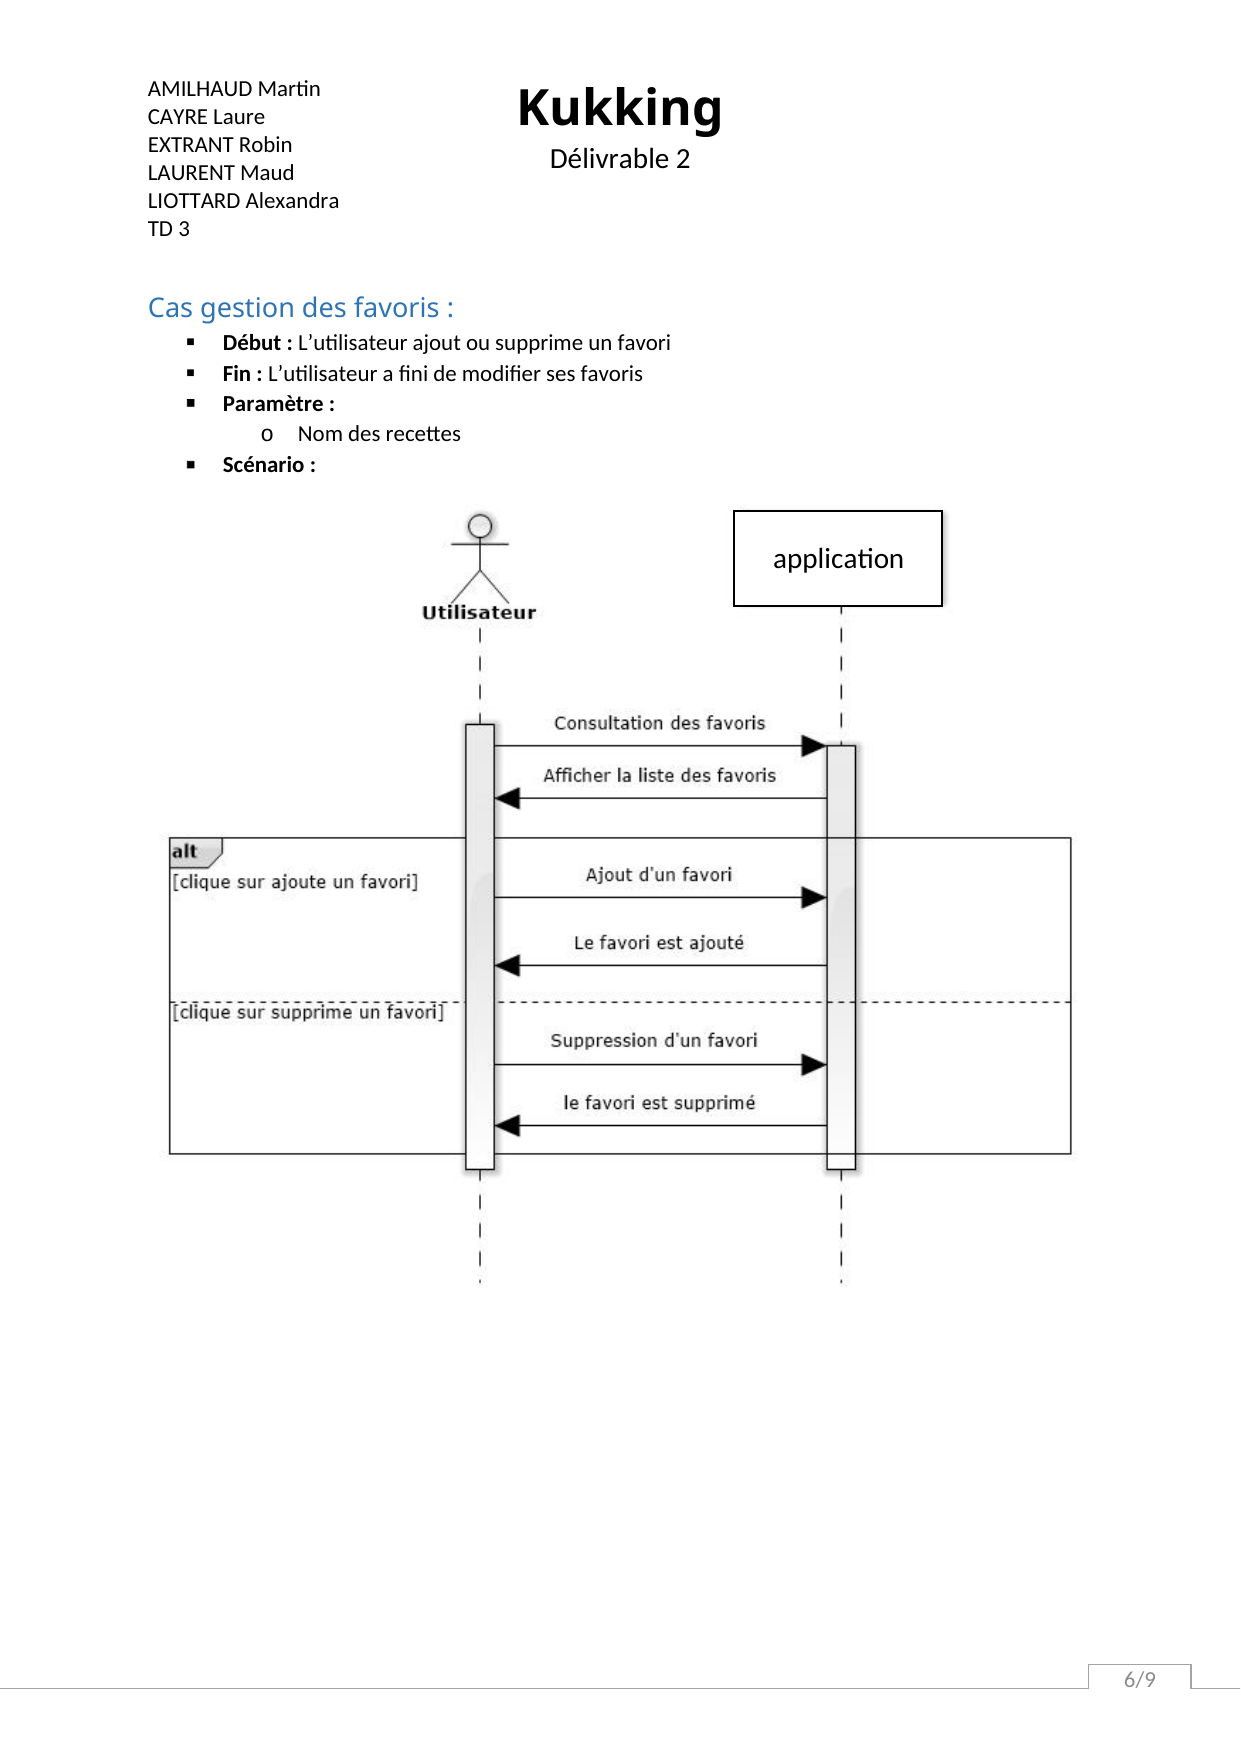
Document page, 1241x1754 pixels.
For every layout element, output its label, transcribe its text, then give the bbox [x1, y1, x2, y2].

list Paramètre : [185, 389, 1093, 417]
picture [148, 493, 1090, 1302]
list Début : L’utilisateur ajout ou supprime un favori [185, 328, 1093, 357]
subtitle Cas gestion des favoris : [148, 289, 1093, 326]
list Nom des recettes [260, 419, 1093, 448]
list Scénario : [185, 451, 1093, 479]
list Fin : L’utilisateur a fini de modifier ses favoris [185, 359, 1093, 387]
